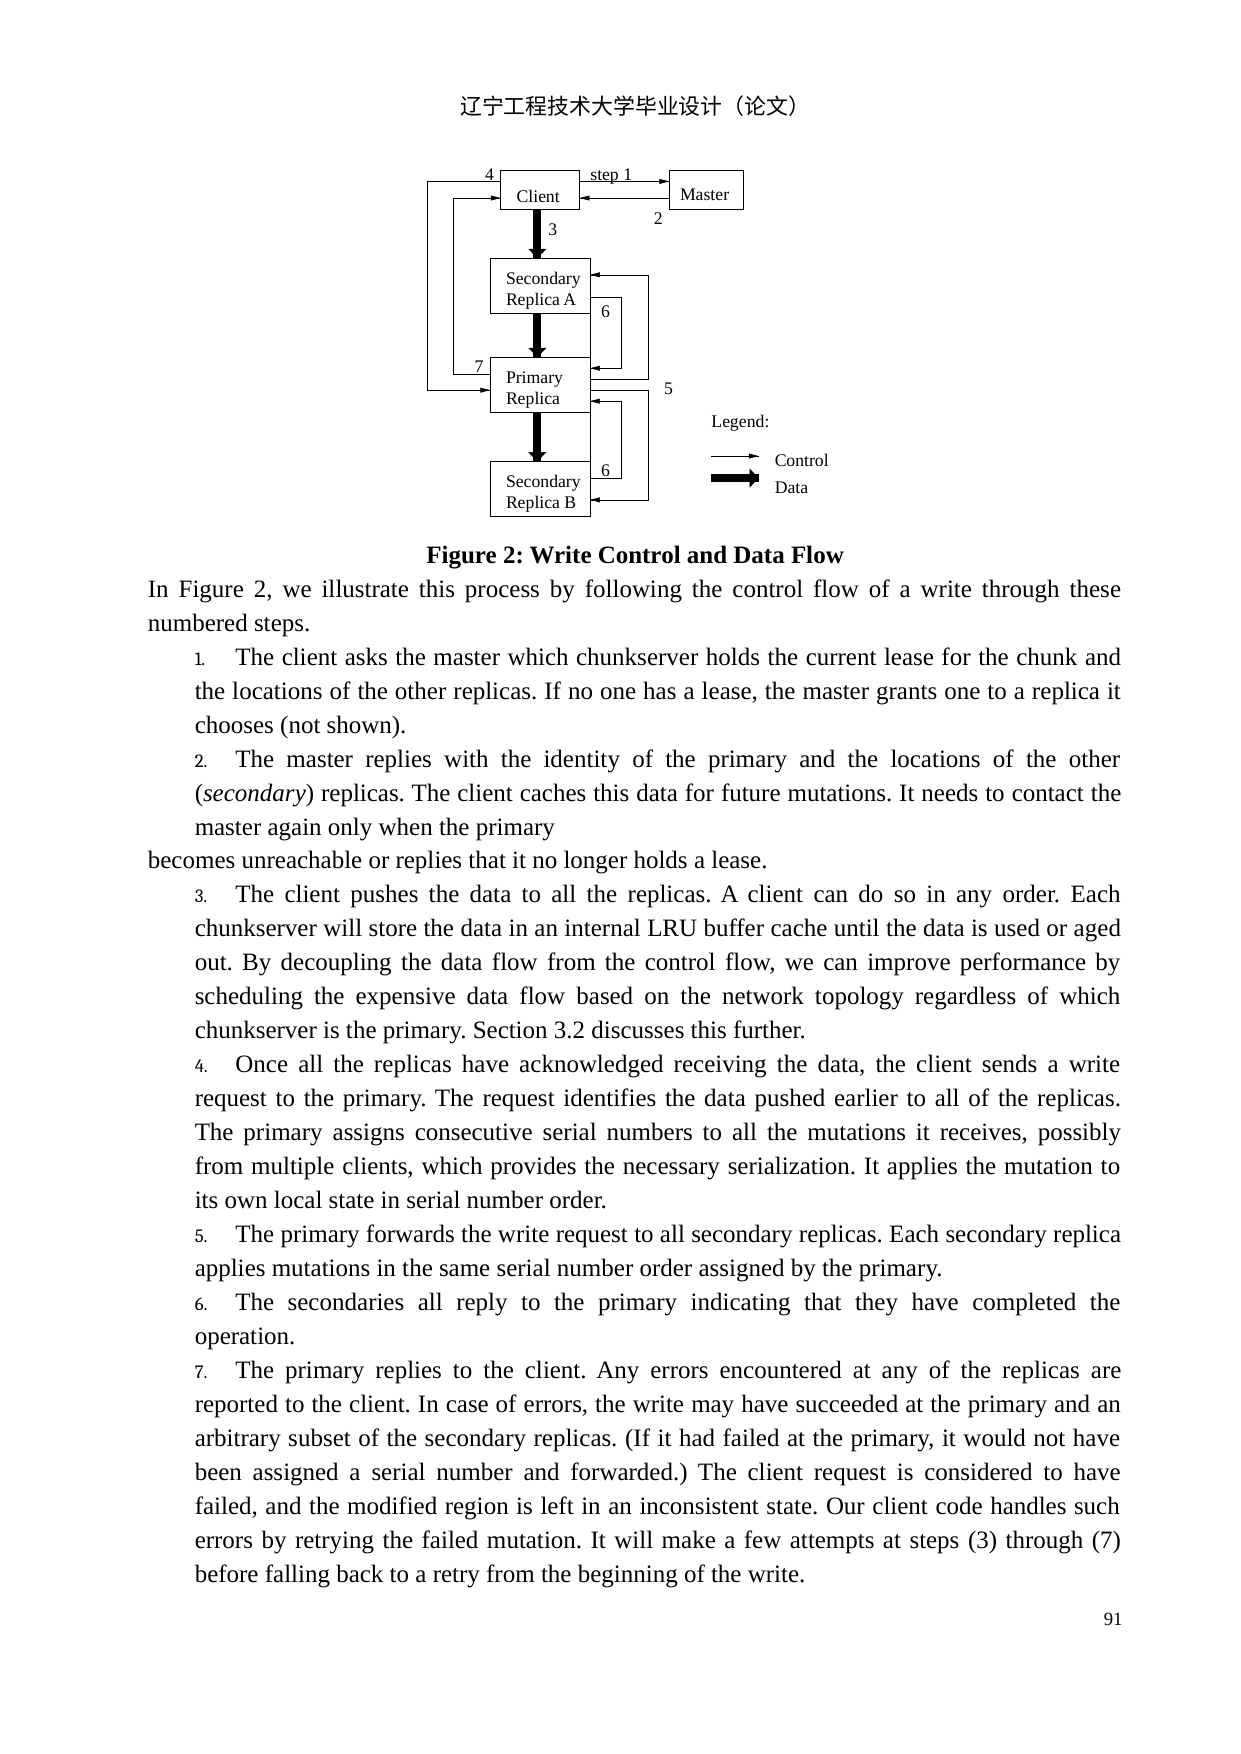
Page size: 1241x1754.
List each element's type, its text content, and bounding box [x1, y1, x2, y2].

text Figure 2: Write Control and Data Flow [148, 537, 1122, 571]
list The secondaries all reply to the primary indicating that they have completed the operation. [194, 1284, 1122, 1352]
text becomes unreachable or replies that it no longer holds a lease. [148, 843, 1122, 877]
list The client asks the master which chunkserver holds the current lease for the chunk and the locations of the other replicas. If no one has a lease, the master grants one to a replica it chooses (not shown). [194, 639, 1122, 741]
list The master replies with the identity of the primary and the locations of the other (secondary) replicas. The client caches this data for future mutations. It needs to contact the master again only when the primary [194, 741, 1122, 843]
list Once all the replicas have acknowledged receiving the data, the client sends a write request to the primary. The request identifies the data pushed earlier to all of the replicas. The primary assigns consecutive serial numbers to all the mutations it receives, possibly from multiple clients, which provides the necessary serialization. It applies the mutation to its own local state in serial number order. [194, 1047, 1122, 1217]
list The client pushes the data to all the replicas. A client can do so in any order. Each chunkserver will store the data in an internal LRU buffer cache until the data is used or aged out. By decoupling the data flow from the control flow, we can improve performance by scheduling the expensive data flow based on the network topology regardless of which chunkserver is the primary. Section 3.2 discusses this further. [194, 877, 1122, 1047]
text In Figure 2, we illustrate this process by following the control flow of a write through these numbered steps. [148, 571, 1122, 639]
